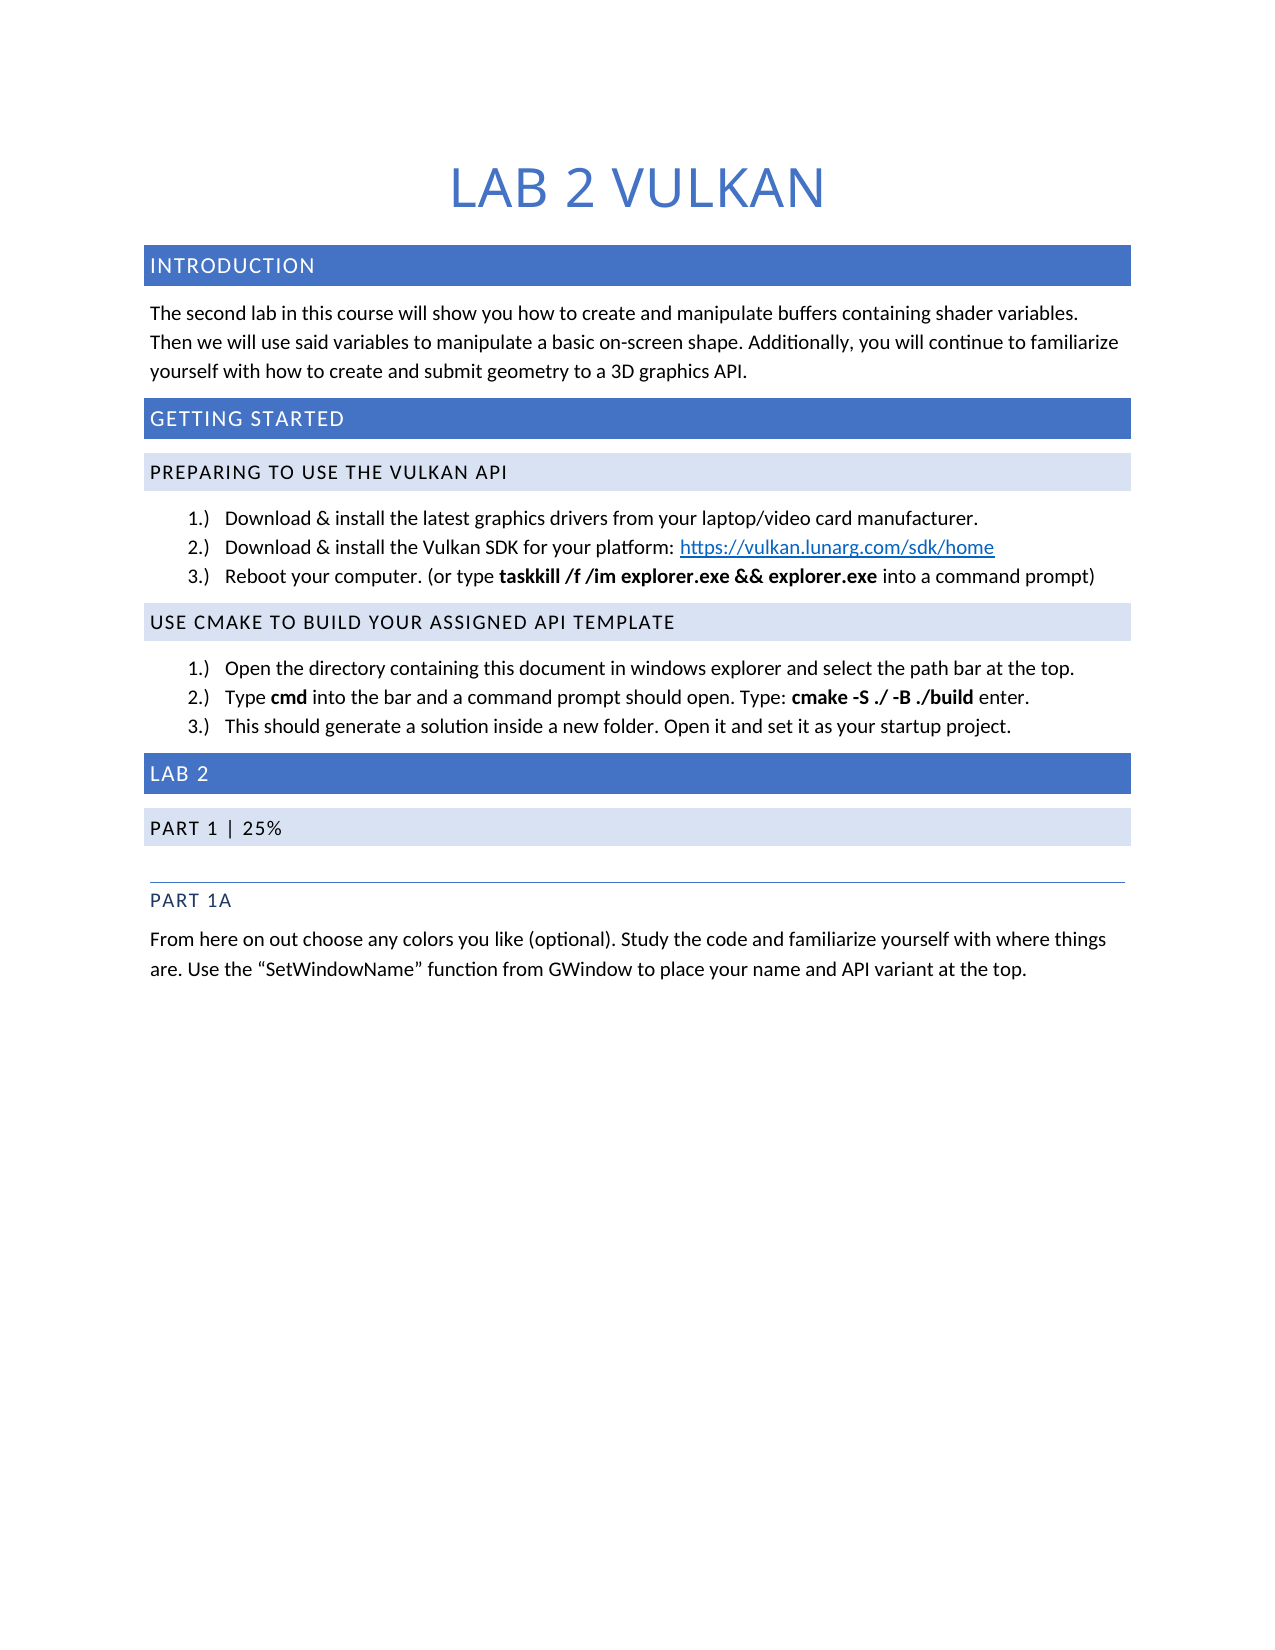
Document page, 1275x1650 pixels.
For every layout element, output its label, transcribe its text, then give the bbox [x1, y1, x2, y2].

text The second lab in this course will show you how to create and manipulate buffers containing shader variables. Then we will use said variables to manipulate a basic on-screen shape. Additionally, you will continue to familiarize yourself with how to create and submit geometry to a 3D graphics API. [150, 300, 1125, 384]
list Download & install the latest graphics drivers from your laptop/video card manufacturer. [187, 505, 1125, 531]
subtitle Lab 2 [150, 760, 1125, 788]
subtitle Part 1 | 25% [150, 815, 1125, 840]
subtitle Preparing to use the Vulkan API [150, 460, 1125, 485]
list Download & install the Vulkan SDK for your platform: https://vulkan.lunarg.com/sdk/home [187, 534, 1125, 560]
text From here on out choose any colors you like (optional). Study the code and familiarize yourself with where things are. Use the “SetWindowName” function from GWindow to place your name and API variant at the top. [150, 927, 1125, 981]
list This should generate a solution inside a new folder. Open it and set it as your startup project. [187, 714, 1125, 739]
subtitle Introduction [150, 251, 1125, 279]
title Lab 2 Vulkan [150, 150, 1125, 224]
list Open the directory containing this document in windows explorer and select the path bar at the top. [187, 655, 1125, 681]
subtitle Getting Started [150, 405, 1125, 432]
list Type cmd into the bar and a command prompt should open. Type: cmake -S ./ -B ./build enter. [187, 684, 1125, 710]
subtitle Use CMake to build your assigned API template [150, 610, 1125, 635]
list Reboot your computer. (or type taskkill /f /im explorer.exe && explorer.exe into a command prompt) [187, 564, 1125, 589]
subtitle Part 1a [150, 883, 1125, 912]
